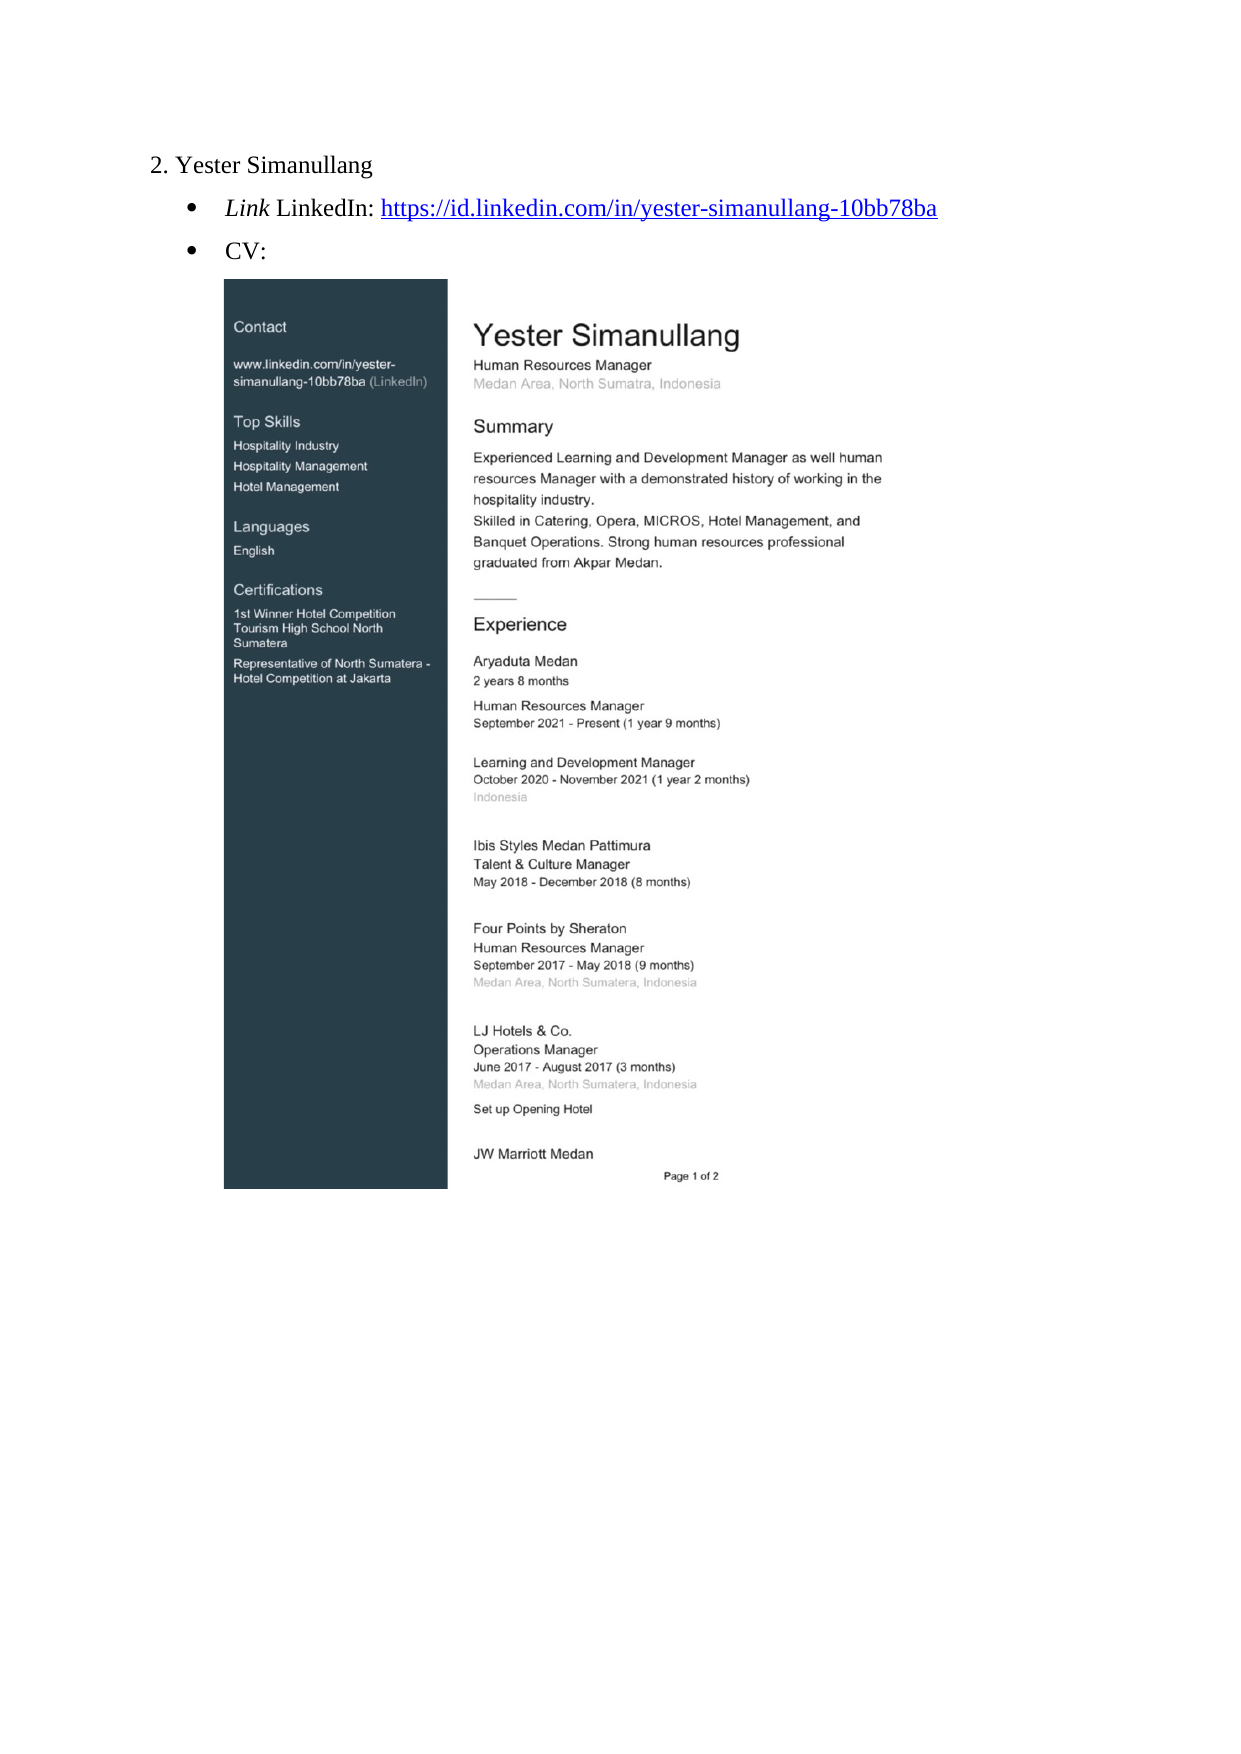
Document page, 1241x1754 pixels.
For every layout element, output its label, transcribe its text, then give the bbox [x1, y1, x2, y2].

picture [223, 279, 929, 1189]
text 2. Yester Simanullang [150, 150, 1090, 179]
list Link LinkedIn: https://id.linkedin.com/in/yester-simanullang-10bb78ba [187, 193, 1090, 222]
list CV: [187, 236, 1090, 265]
